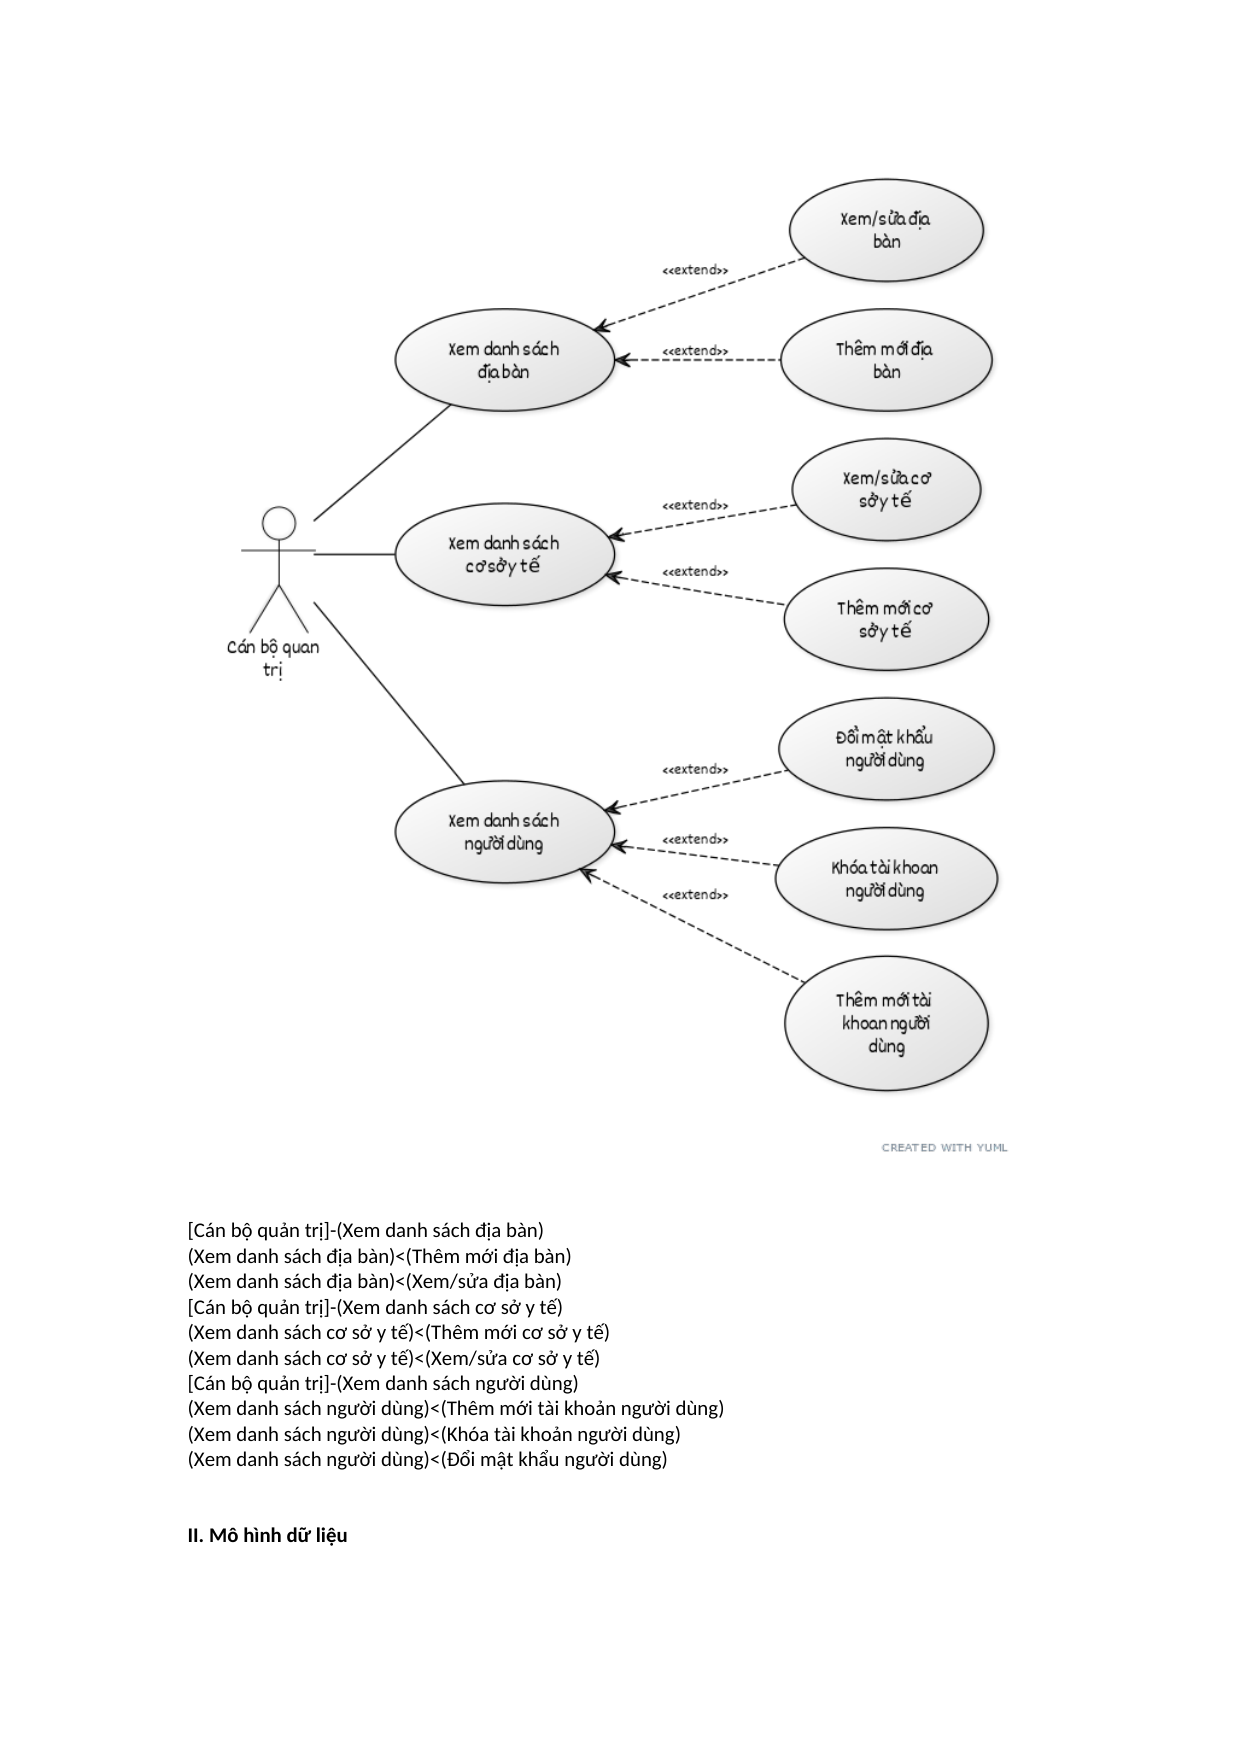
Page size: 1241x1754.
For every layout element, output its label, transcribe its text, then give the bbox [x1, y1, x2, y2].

text (Xem danh sách cơ sở y tế)<(Xem/sửa cơ sở y tế) [187, 1345, 1053, 1370]
text [Cán bộ quản trị]-(Xem danh sách cơ sở y tế) [187, 1294, 1053, 1319]
text [Cán bộ quản trị]-(Xem danh sách địa bàn) [187, 1218, 1053, 1243]
text (Xem danh sách người dùng)<(Khóa tài khoản người dùng) [187, 1421, 1053, 1446]
text (Xem danh sách người dùng)<(Đổi mật khẩu người dùng) [187, 1446, 1053, 1472]
text (Xem danh sách địa bàn)<(Thêm mới địa bàn) [187, 1243, 1053, 1268]
list Mô hình dữ liệu [187, 1523, 1053, 1548]
text (Xem danh sách địa bàn)<(Xem/sửa địa bàn) [187, 1268, 1053, 1294]
text [Cán bộ quản trị]-(Xem danh sách người dùng) [187, 1370, 1053, 1396]
picture [187, 150, 1029, 1167]
text (Xem danh sách người dùng)<(Thêm mới tài khoản người dùng) [187, 1396, 1053, 1421]
text (Xem danh sách cơ sở y tế)<(Thêm mới cơ sở y tế) [187, 1319, 1053, 1345]
